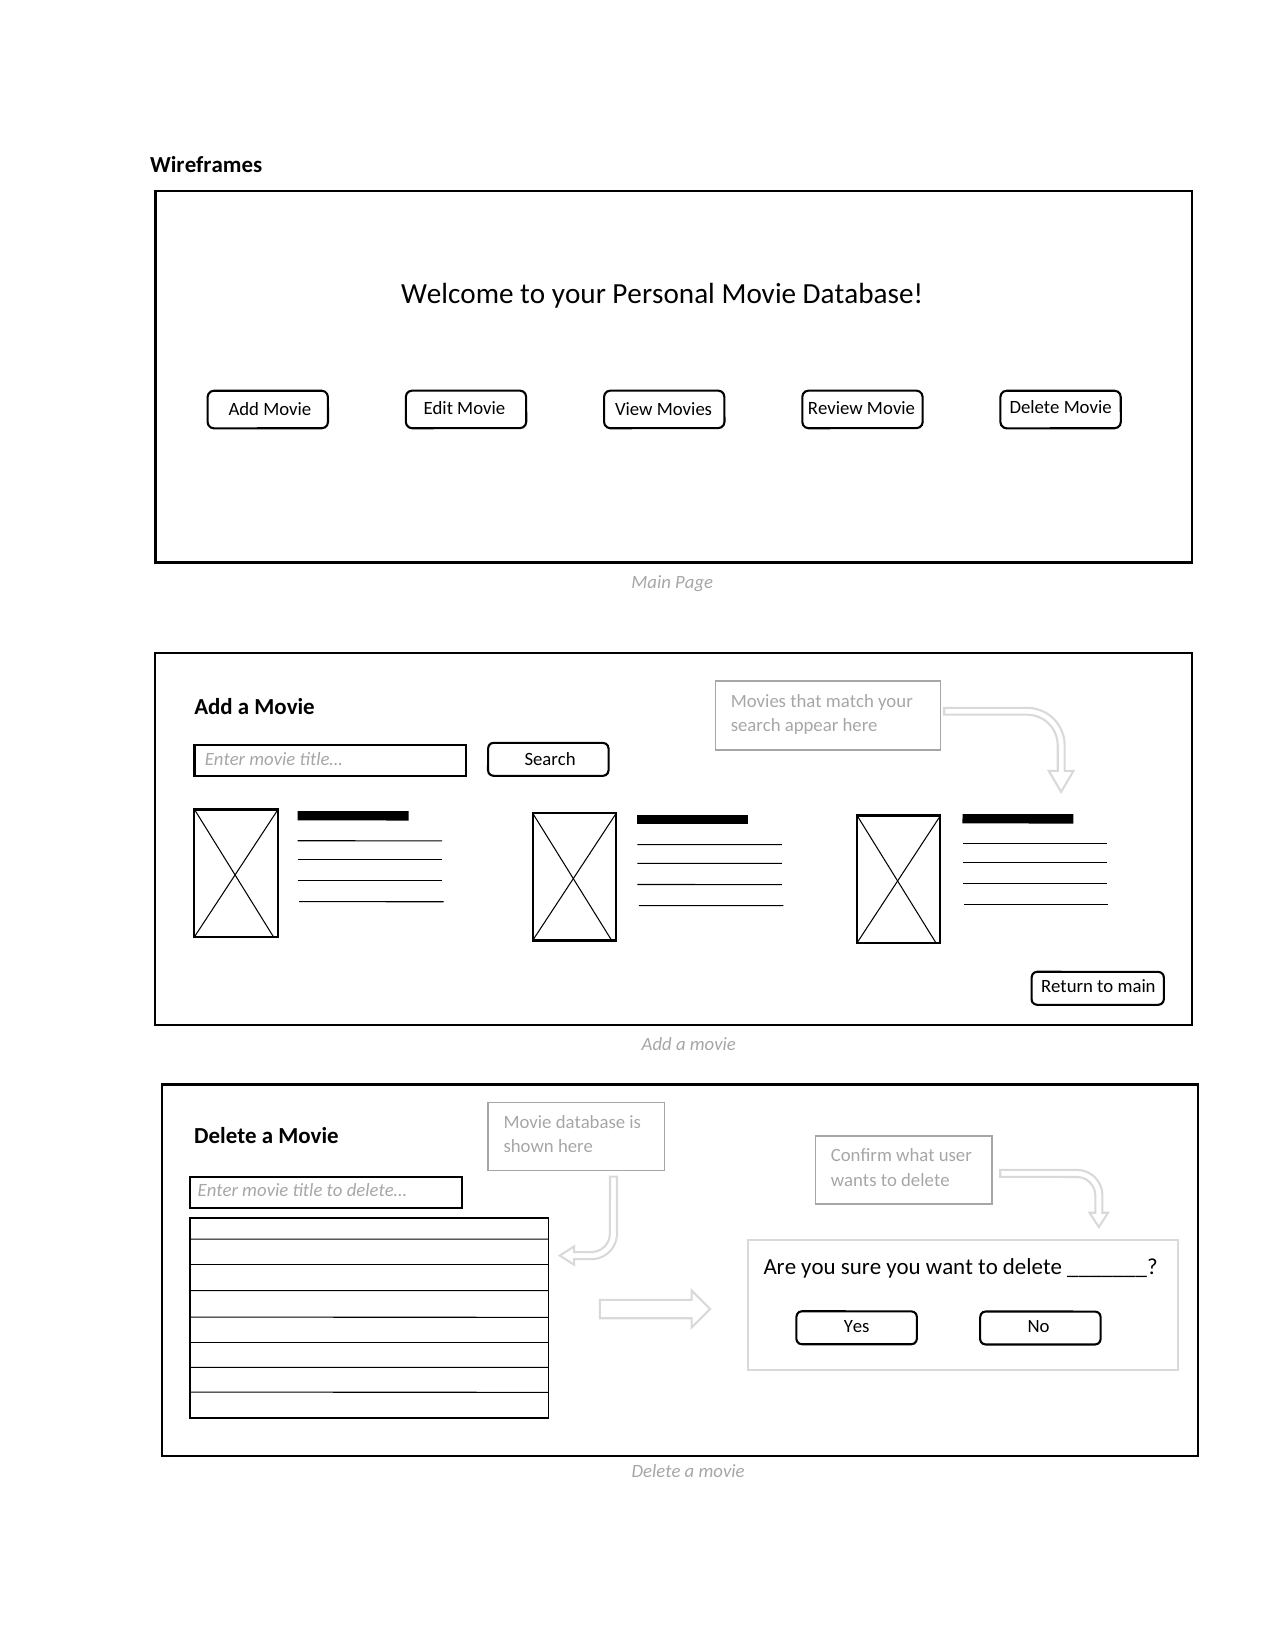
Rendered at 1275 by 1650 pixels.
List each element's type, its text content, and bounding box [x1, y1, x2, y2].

text Wireframes [150, 150, 1125, 178]
